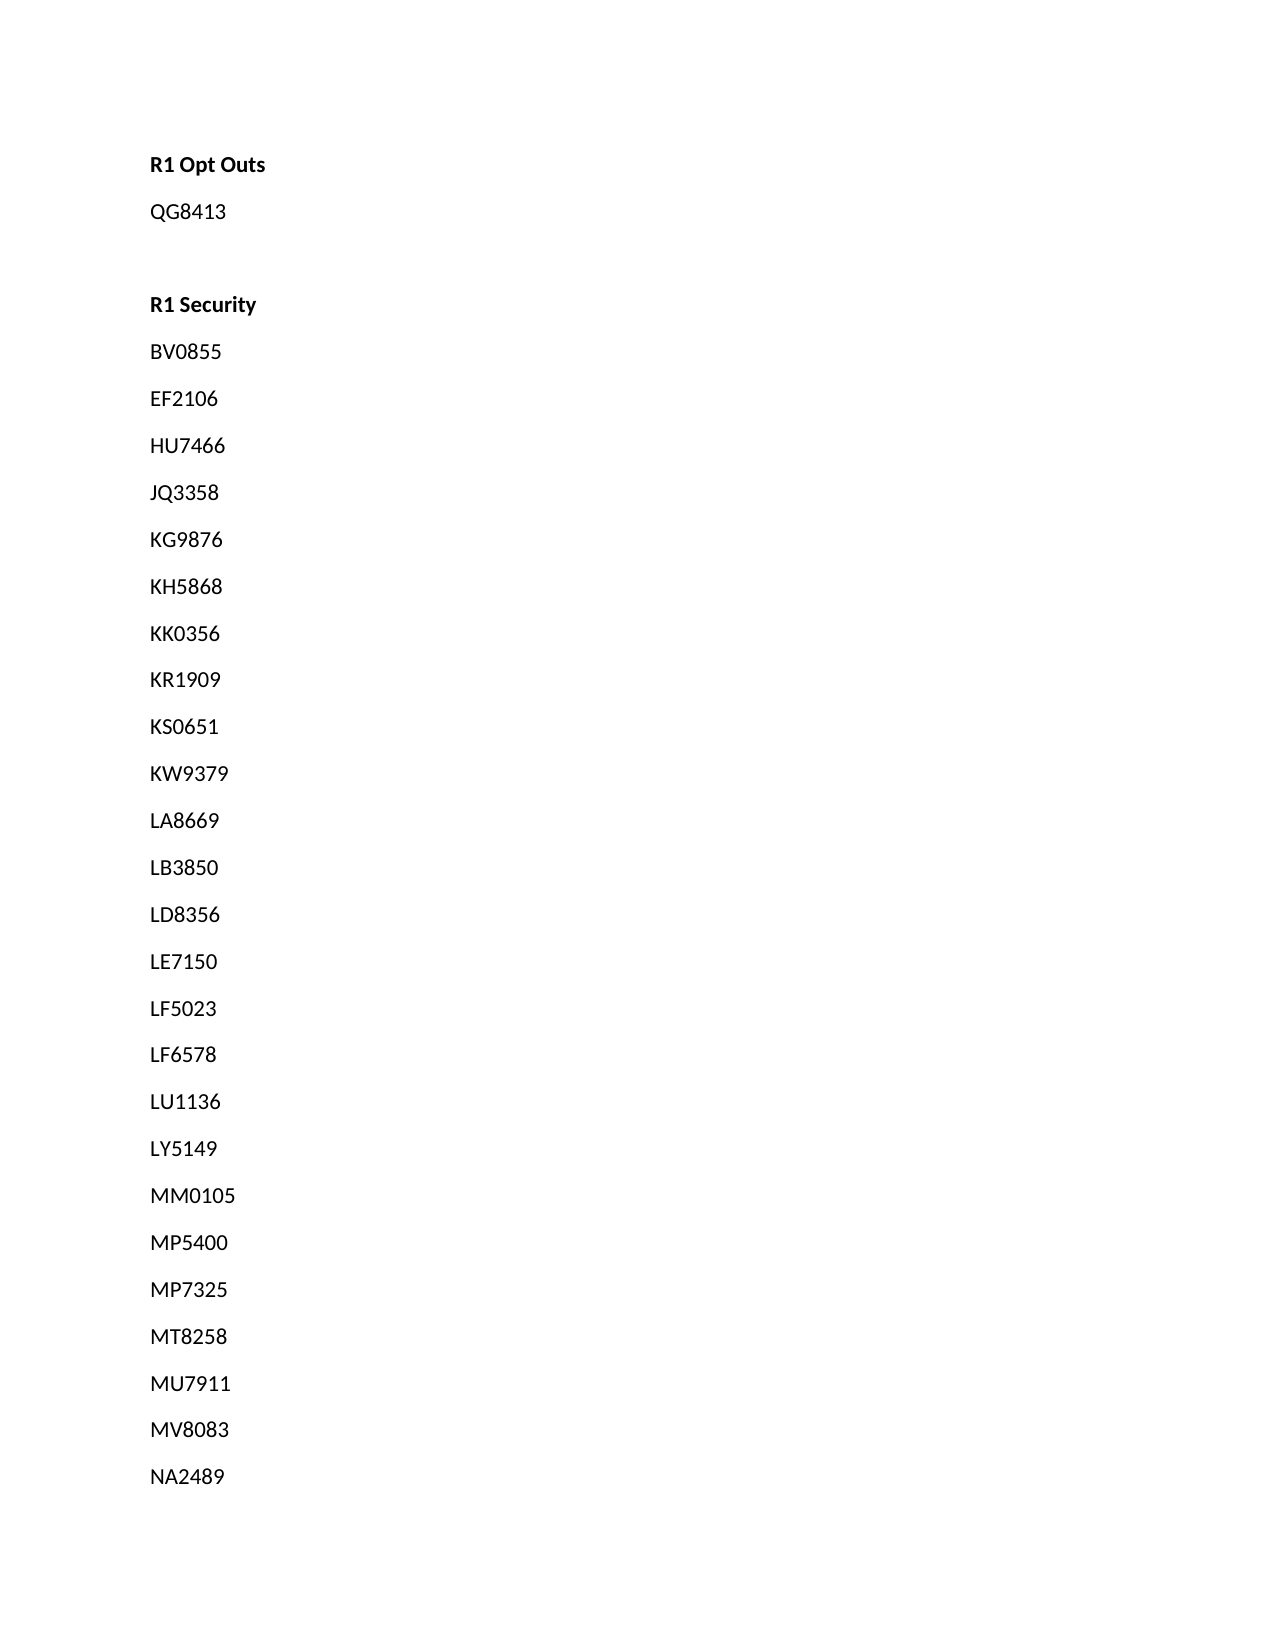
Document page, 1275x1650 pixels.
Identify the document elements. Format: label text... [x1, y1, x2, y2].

text LU1136 [150, 1087, 1125, 1116]
text LY5149 [150, 1134, 1125, 1162]
text MV8083 [150, 1416, 1125, 1444]
text MP5400 [150, 1228, 1125, 1256]
text LD8356 [150, 900, 1125, 928]
text LF6578 [150, 1041, 1125, 1069]
text LF5023 [150, 994, 1125, 1022]
text LE7150 [150, 947, 1125, 975]
text R1 Opt Outs [150, 150, 1125, 178]
text EF2106 [150, 384, 1125, 412]
text KK0356 [150, 619, 1125, 647]
text R1 Security [150, 291, 1125, 319]
text JQ3358 [150, 478, 1125, 506]
text KH5868 [150, 572, 1125, 600]
text LA8669 [150, 806, 1125, 834]
text BV0855 [150, 337, 1125, 366]
text QG8413 [150, 197, 1125, 225]
text LB3850 [150, 853, 1125, 881]
text MU7911 [150, 1369, 1125, 1397]
text MP7325 [150, 1275, 1125, 1303]
text KG9876 [150, 525, 1125, 553]
text HU7466 [150, 431, 1125, 459]
text KW9379 [150, 759, 1125, 787]
text KS0651 [150, 712, 1125, 741]
text KR1909 [150, 666, 1125, 694]
text MT8258 [150, 1322, 1125, 1350]
text NA2489 [150, 1462, 1125, 1491]
text MM0105 [150, 1181, 1125, 1209]
